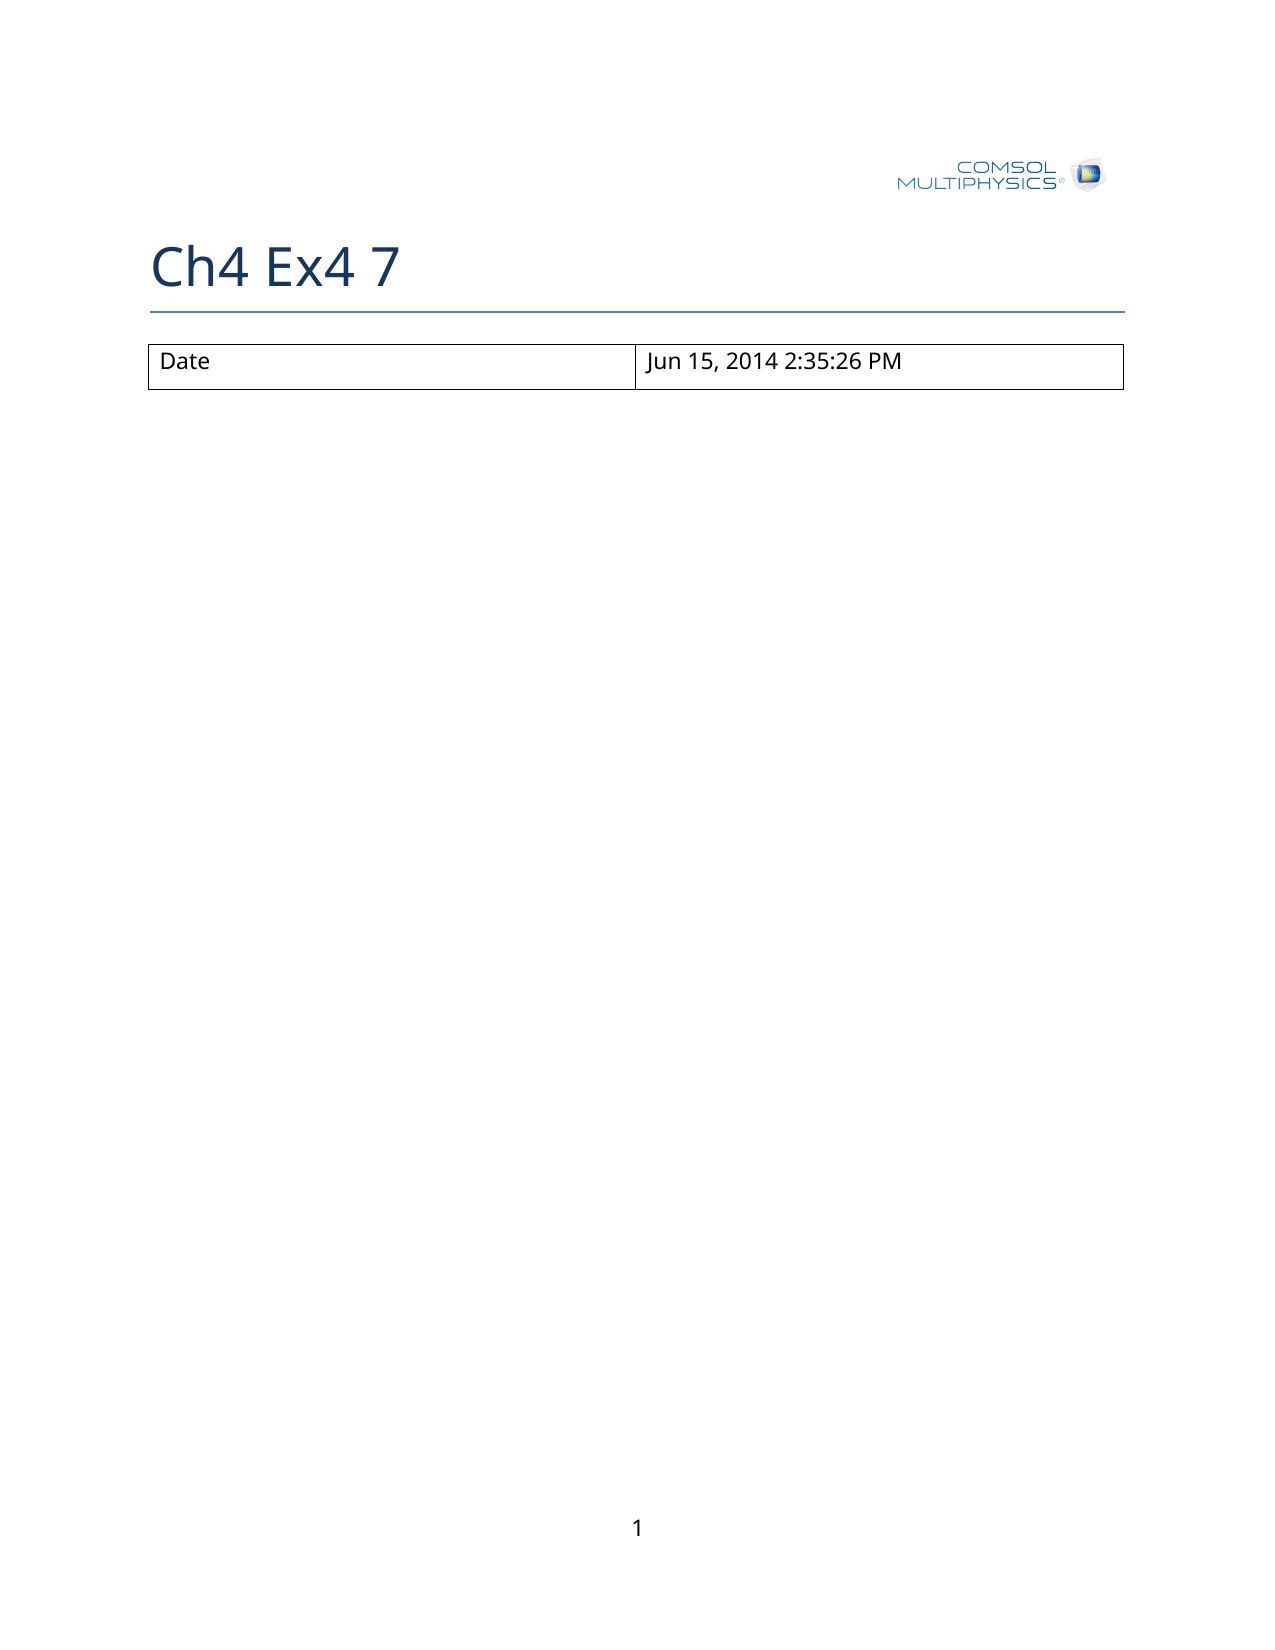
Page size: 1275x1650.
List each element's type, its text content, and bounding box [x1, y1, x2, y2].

picture [877, 150, 1125, 203]
table_header Date [149, 345, 635, 389]
title Ch4 Ex4 7 [150, 228, 1125, 311]
table_header Jun 15, 2014 2:35:26 PM [636, 345, 1123, 389]
